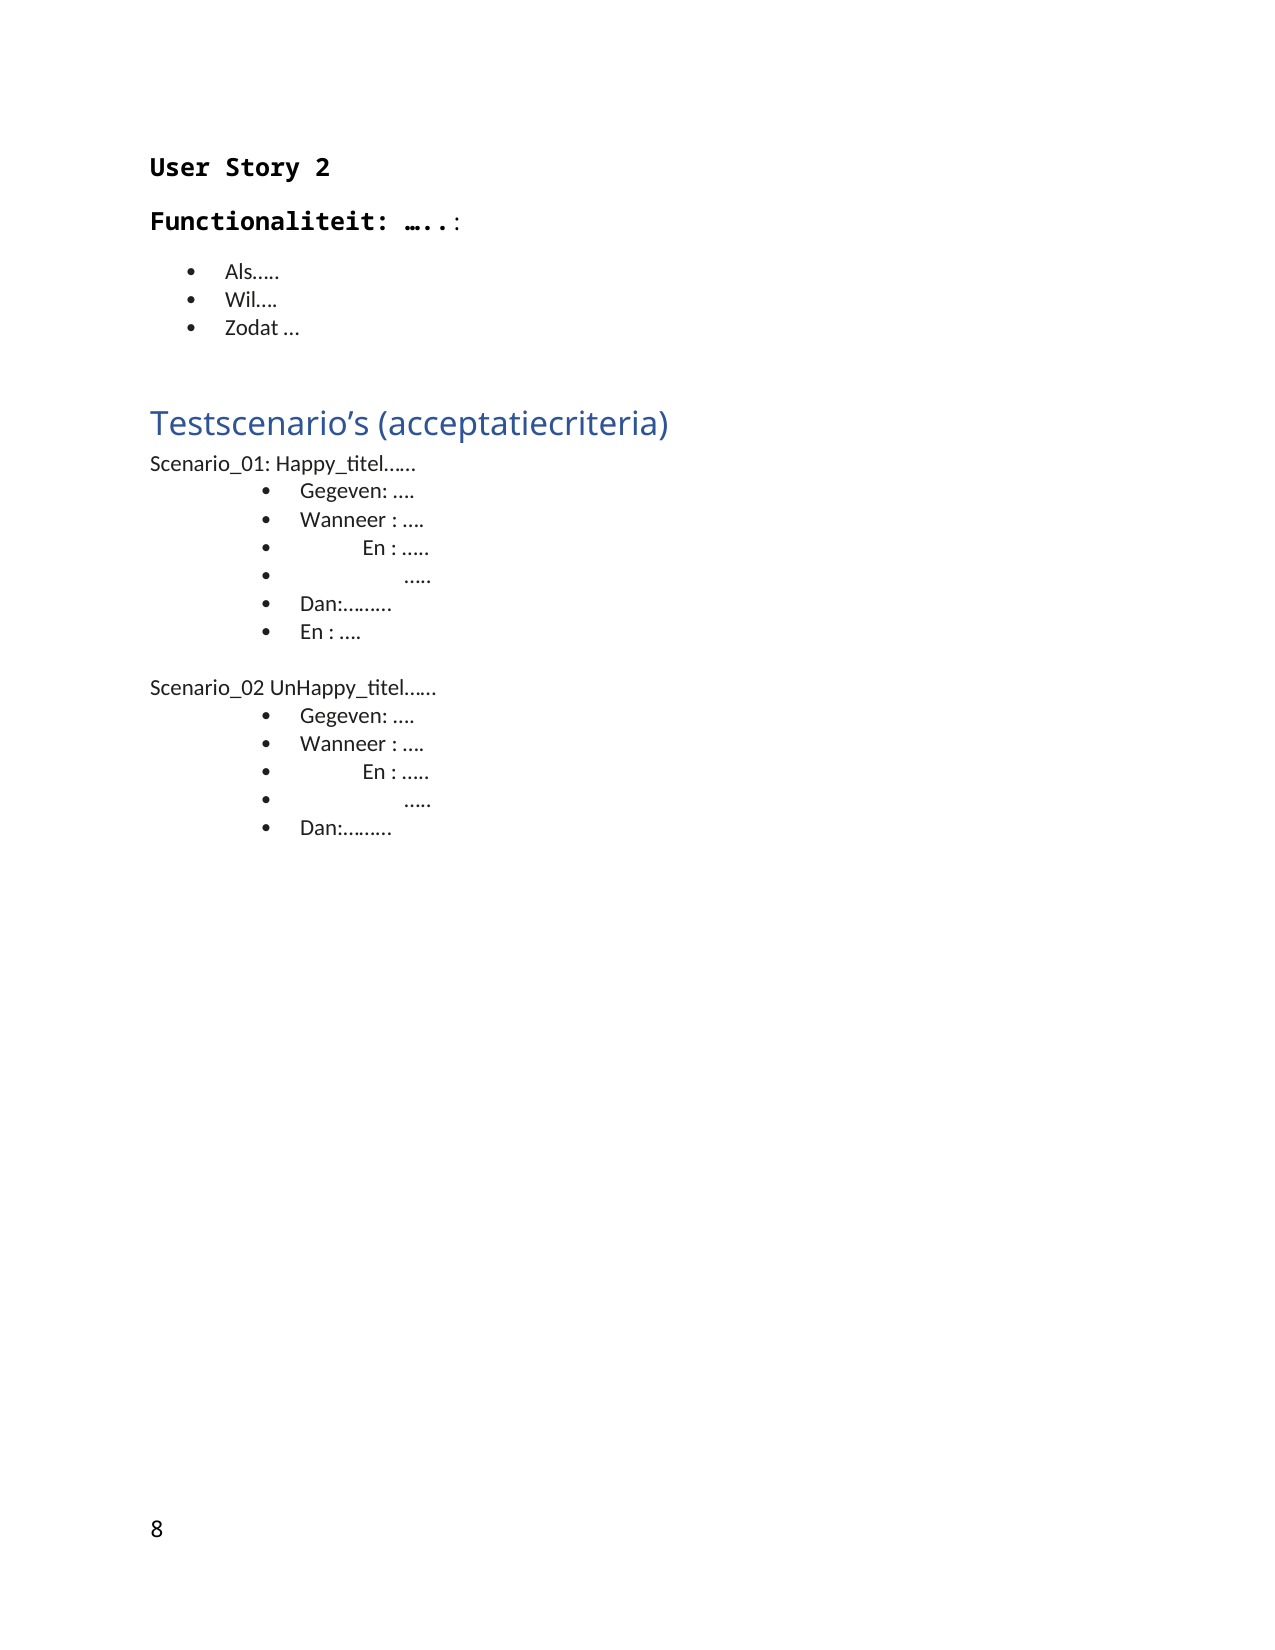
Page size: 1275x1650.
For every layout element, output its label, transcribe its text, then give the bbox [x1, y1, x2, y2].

list En : ….. [262, 757, 1125, 785]
list Als….. [187, 257, 1125, 285]
list En : ….. [262, 533, 1125, 561]
list Dan:……... [262, 813, 1125, 841]
list En : …. [262, 617, 1125, 645]
list Zodat … [187, 313, 1125, 341]
list Gegeven: …. [262, 701, 1125, 729]
list Wanneer : …. [262, 729, 1125, 757]
list Wanneer : …. [262, 505, 1125, 533]
subtitle Testscenario’s (acceptatiecriteria) [150, 400, 1125, 445]
text Scenario_02 UnHappy_titel…… [150, 673, 1125, 701]
list Gegeven: …. [262, 477, 1125, 505]
text Functionaliteit: …..: [150, 203, 1125, 237]
list Dan:……... [262, 589, 1125, 617]
list ….. [262, 785, 1125, 813]
list Wil…. [187, 285, 1125, 313]
text User Story 2 [150, 150, 1125, 184]
list ….. [262, 561, 1125, 589]
text Scenario_01: Happy_titel…… [150, 449, 1125, 477]
